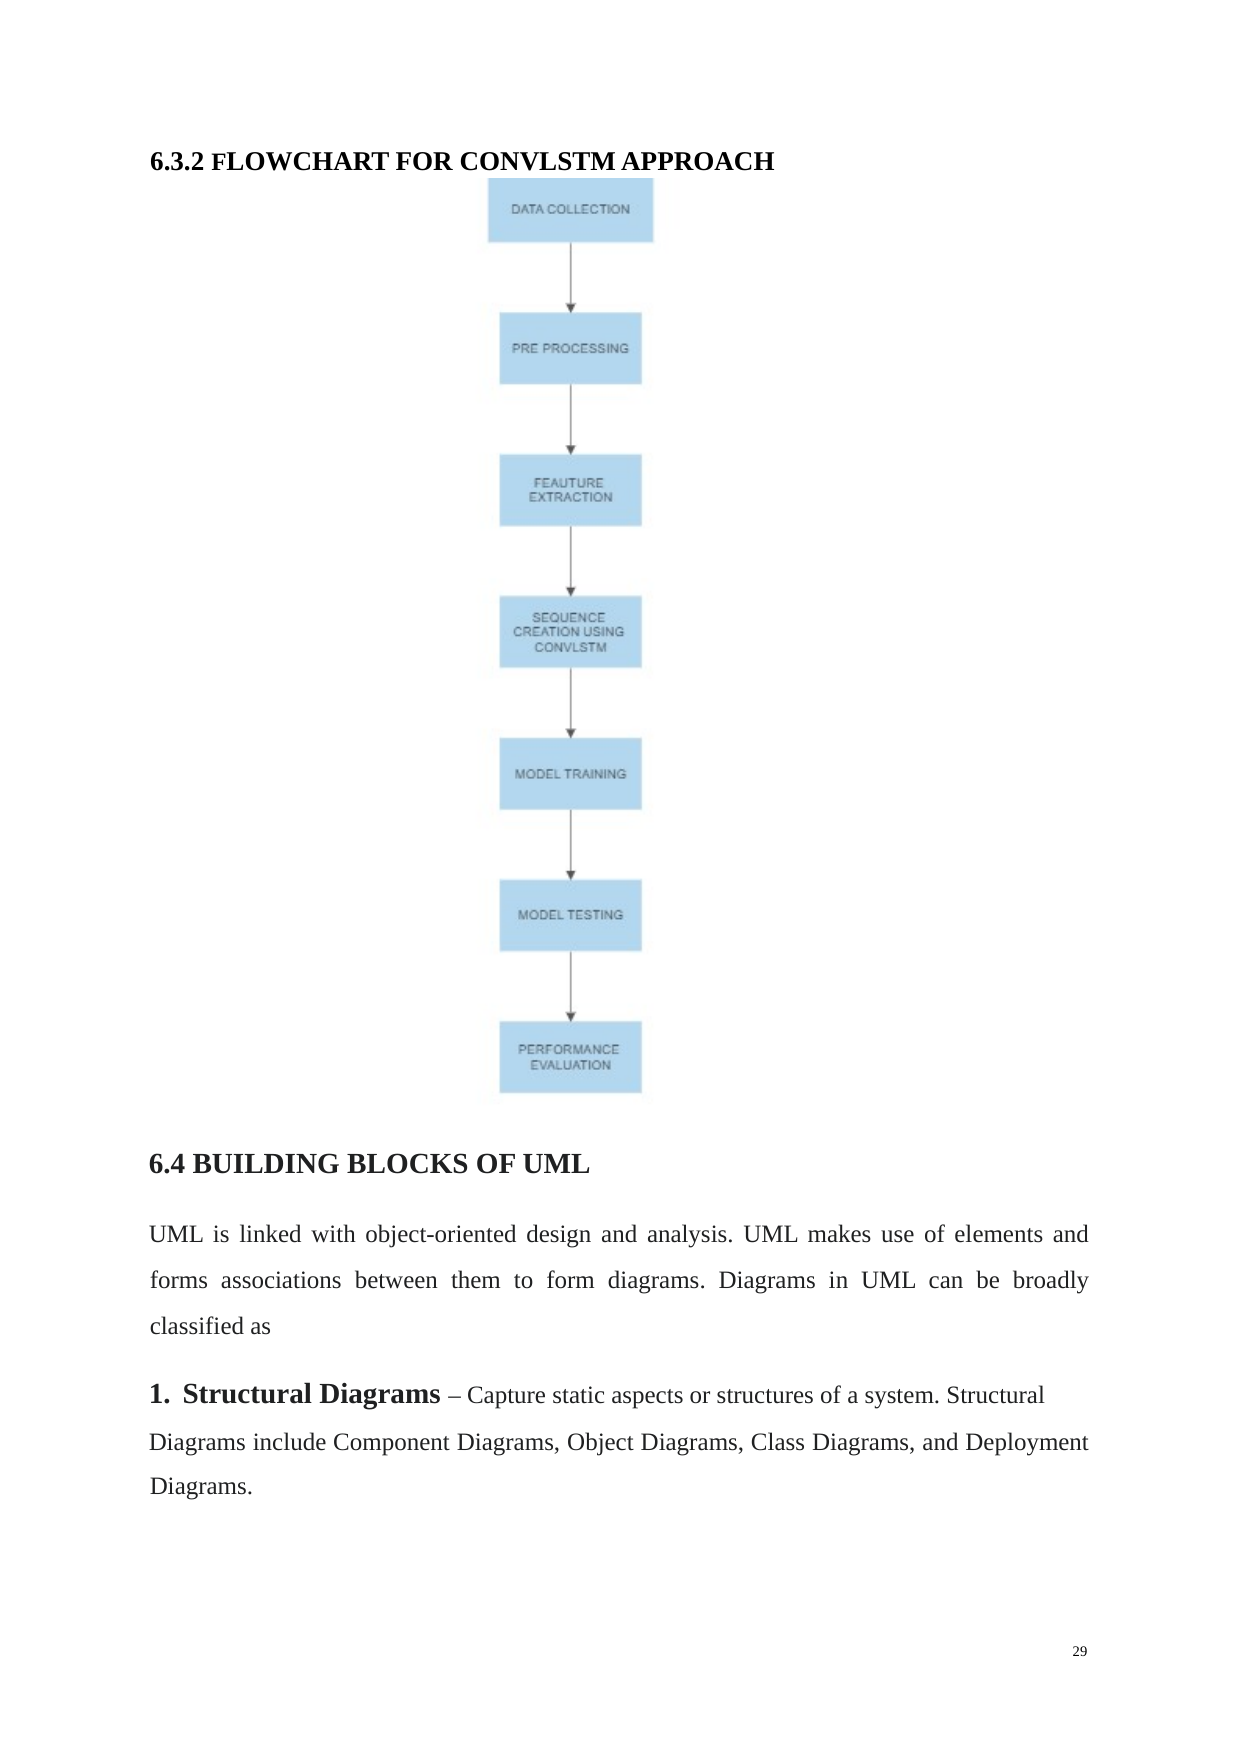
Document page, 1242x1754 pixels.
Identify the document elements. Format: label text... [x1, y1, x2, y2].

text Diagrams include Component Diagrams, Object Diagrams, Class Diagrams, and Deployment Diagrams. [148, 1427, 1090, 1499]
picture [453, 178, 711, 1109]
subtitle 6.4 BUILDING BLOCKS OF UML [148, 1146, 1090, 1180]
subtitle 6.3.2 FLOWCHART FOR CONVLSTM APPROACH [150, 145, 1090, 176]
list Structural Diagrams – Capture static aspects or structures of a system. Structural [148, 1377, 1090, 1410]
text UML is linked with object-oriented design and analysis. UML makes use of elements and forms associations between them to form diagrams. Diagrams in UML can be broadly classified as [148, 1219, 1090, 1340]
